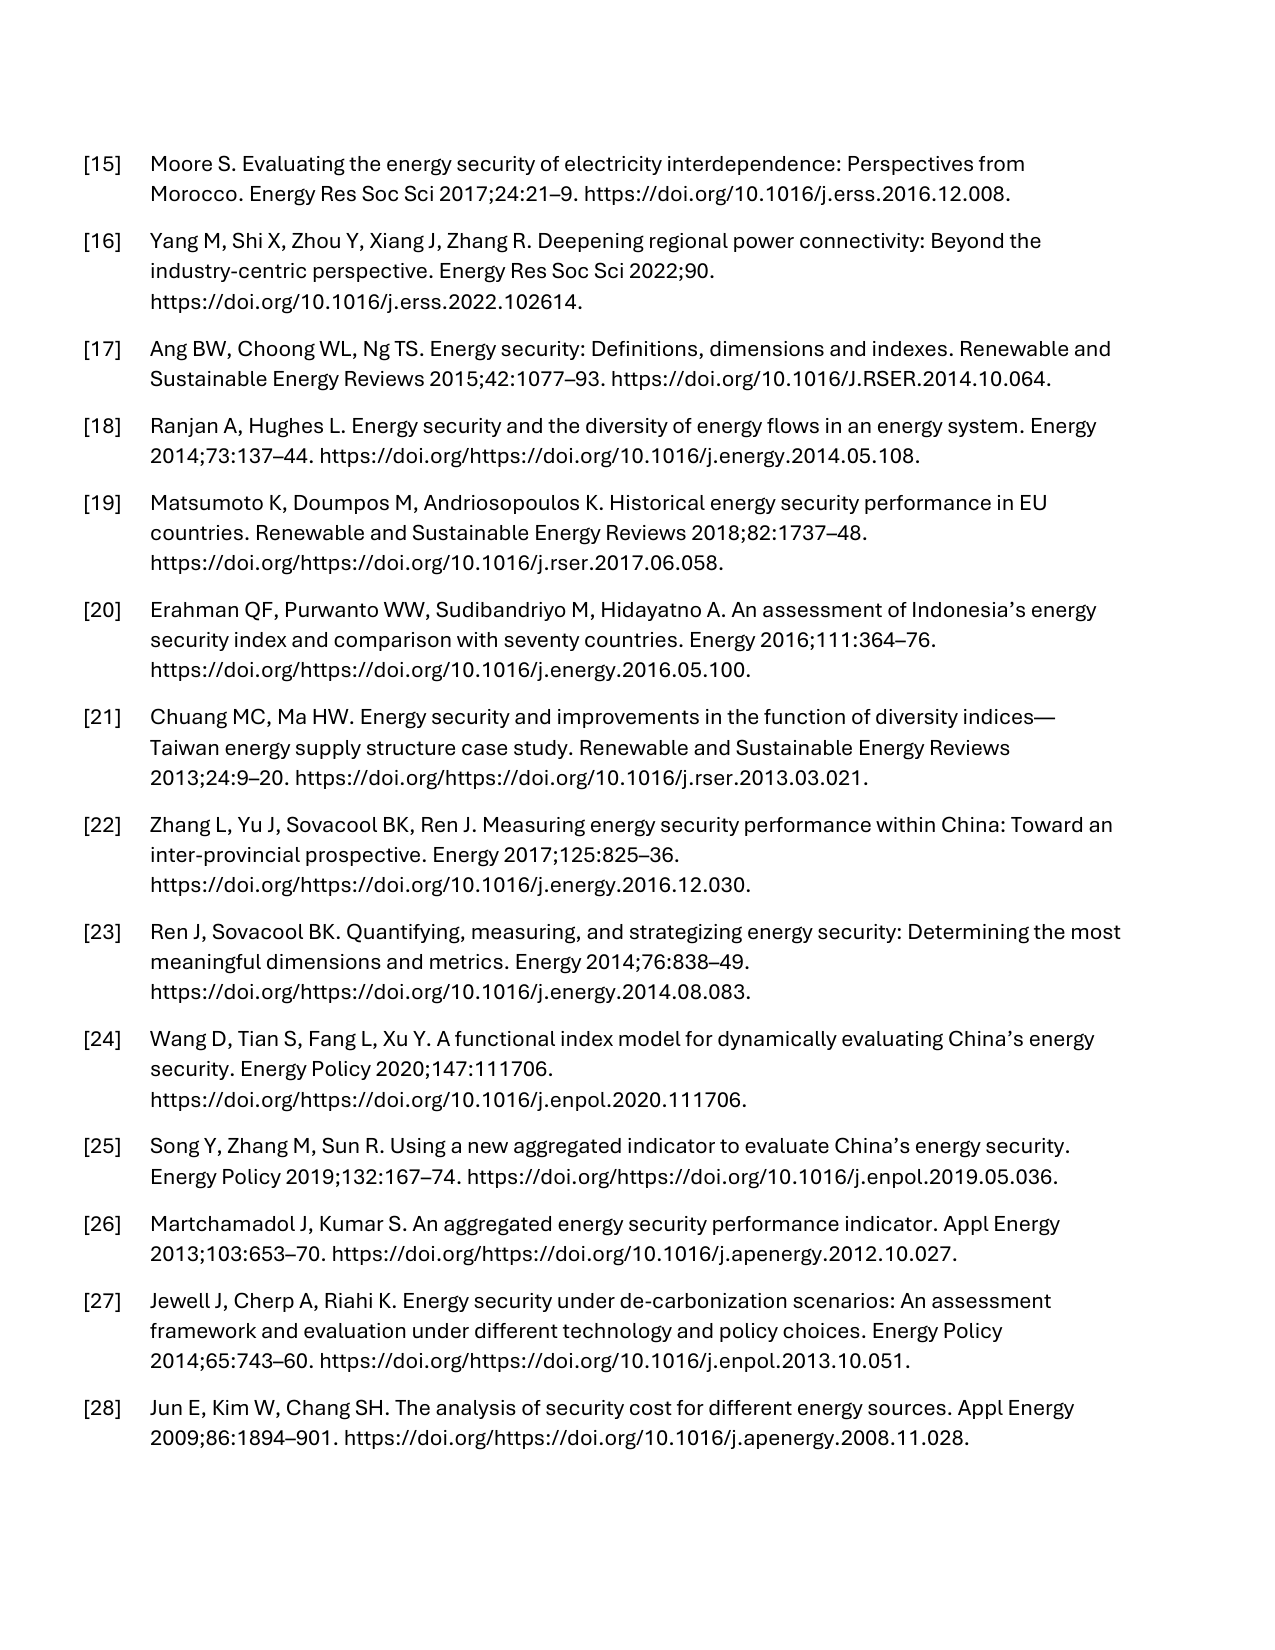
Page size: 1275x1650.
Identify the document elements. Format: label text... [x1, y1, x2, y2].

text [19] Matsumoto K, Doumpos M, Andriosopoulos K. Historical energy security performance in EU countries. Renewable and Sustainable Energy Reviews 2018;82:1737–48. https://doi.org/https://doi.org/10.1016/j.rser.2017.06.058. [83, 488, 1125, 577]
text [24] Wang D, Tian S, Fang L, Xu Y. A functional index model for dynamically evaluating China’s energy security. Energy Policy 2020;147:111706. https://doi.org/https://doi.org/10.1016/j.enpol.2020.111706. [83, 1025, 1125, 1113]
text [17] Ang BW, Choong WL, Ng TS. Energy security: Definitions, dimensions and indexes. Renewable and Sustainable Energy Reviews 2015;42:1077–93. https://doi.org/10.1016/J.RSER.2014.10.064. [83, 334, 1125, 393]
text [21] Chuang MC, Ma HW. Energy security and improvements in the function of diversity indices—Taiwan energy supply structure case study. Renewable and Sustainable Energy Reviews 2013;24:9–20. https://doi.org/https://doi.org/10.1016/j.rser.2013.03.021. [83, 703, 1125, 792]
text [15] Moore S. Evaluating the energy security of electricity interdependence: Perspectives from Morocco. Energy Res Soc Sci 2017;24:21–9. https://doi.org/10.1016/j.erss.2016.12.008. [83, 150, 1125, 208]
text [25] Song Y, Zhang M, Sun R. Using a new aggregated indicator to evaluate China’s energy security. Energy Policy 2019;132:167–74. https://doi.org/https://doi.org/10.1016/j.enpol.2019.05.036. [83, 1132, 1125, 1191]
text [26] Martchamadol J, Kumar S. An aggregated energy security performance indicator. Appl Energy 2013;103:653–70. https://doi.org/https://doi.org/10.1016/j.apenergy.2012.10.027. [83, 1209, 1125, 1268]
text [28] Jun E, Kim W, Chang SH. The analysis of security cost for different energy sources. Appl Energy 2009;86:1894–901. https://doi.org/https://doi.org/10.1016/j.apenergy.2008.11.028. [83, 1394, 1125, 1452]
text [23] Ren J, Sovacool BK. Quantifying, measuring, and strategizing energy security: Determining the most meaningful dimensions and metrics. Energy 2014;76:838–49. https://doi.org/https://doi.org/10.1016/j.energy.2014.08.083. [83, 918, 1125, 1006]
text [18] Ranjan A, Hughes L. Energy security and the diversity of energy flows in an energy system. Energy 2014;73:137–44. https://doi.org/https://doi.org/10.1016/j.energy.2014.05.108. [83, 411, 1125, 470]
text [22] Zhang L, Yu J, Sovacool BK, Ren J. Measuring energy security performance within China: Toward an inter-provincial prospective. Energy 2017;125:825–36. https://doi.org/https://doi.org/10.1016/j.energy.2016.12.030. [83, 810, 1125, 899]
text [16] Yang M, Shi X, Zhou Y, Xiang J, Zhang R. Deepening regional power connectivity: Beyond the industry-centric perspective. Energy Res Soc Sci 2022;90. https://doi.org/10.1016/j.erss.2022.102614. [83, 227, 1125, 316]
text [20] Erahman QF, Purwanto WW, Sudibandriyo M, Hidayatno A. An assessment of Indonesia’s energy security index and comparison with seventy countries. Energy 2016;111:364–76. https://doi.org/https://doi.org/10.1016/j.energy.2016.05.100. [83, 596, 1125, 684]
text [27] Jewell J, Cherp A, Riahi K. Energy security under de-carbonization scenarios: An assessment framework and evaluation under different technology and policy choices. Energy Policy 2014;65:743–60. https://doi.org/https://doi.org/10.1016/j.enpol.2013.10.051. [83, 1286, 1125, 1375]
